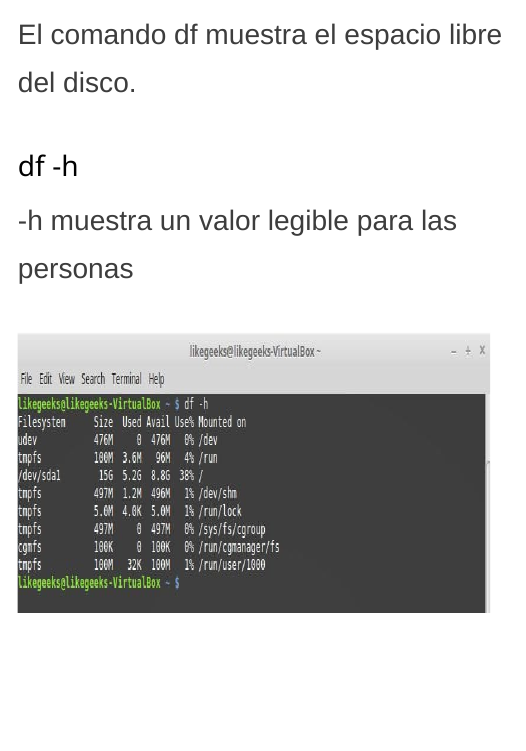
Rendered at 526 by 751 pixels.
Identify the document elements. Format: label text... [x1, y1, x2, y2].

text El comando df muestra el espacio libre del disco. [18, 18, 507, 99]
picture [17, 331, 490, 613]
text -h muestra un valor legible para las personas [18, 203, 507, 284]
text df -h [18, 146, 507, 184]
